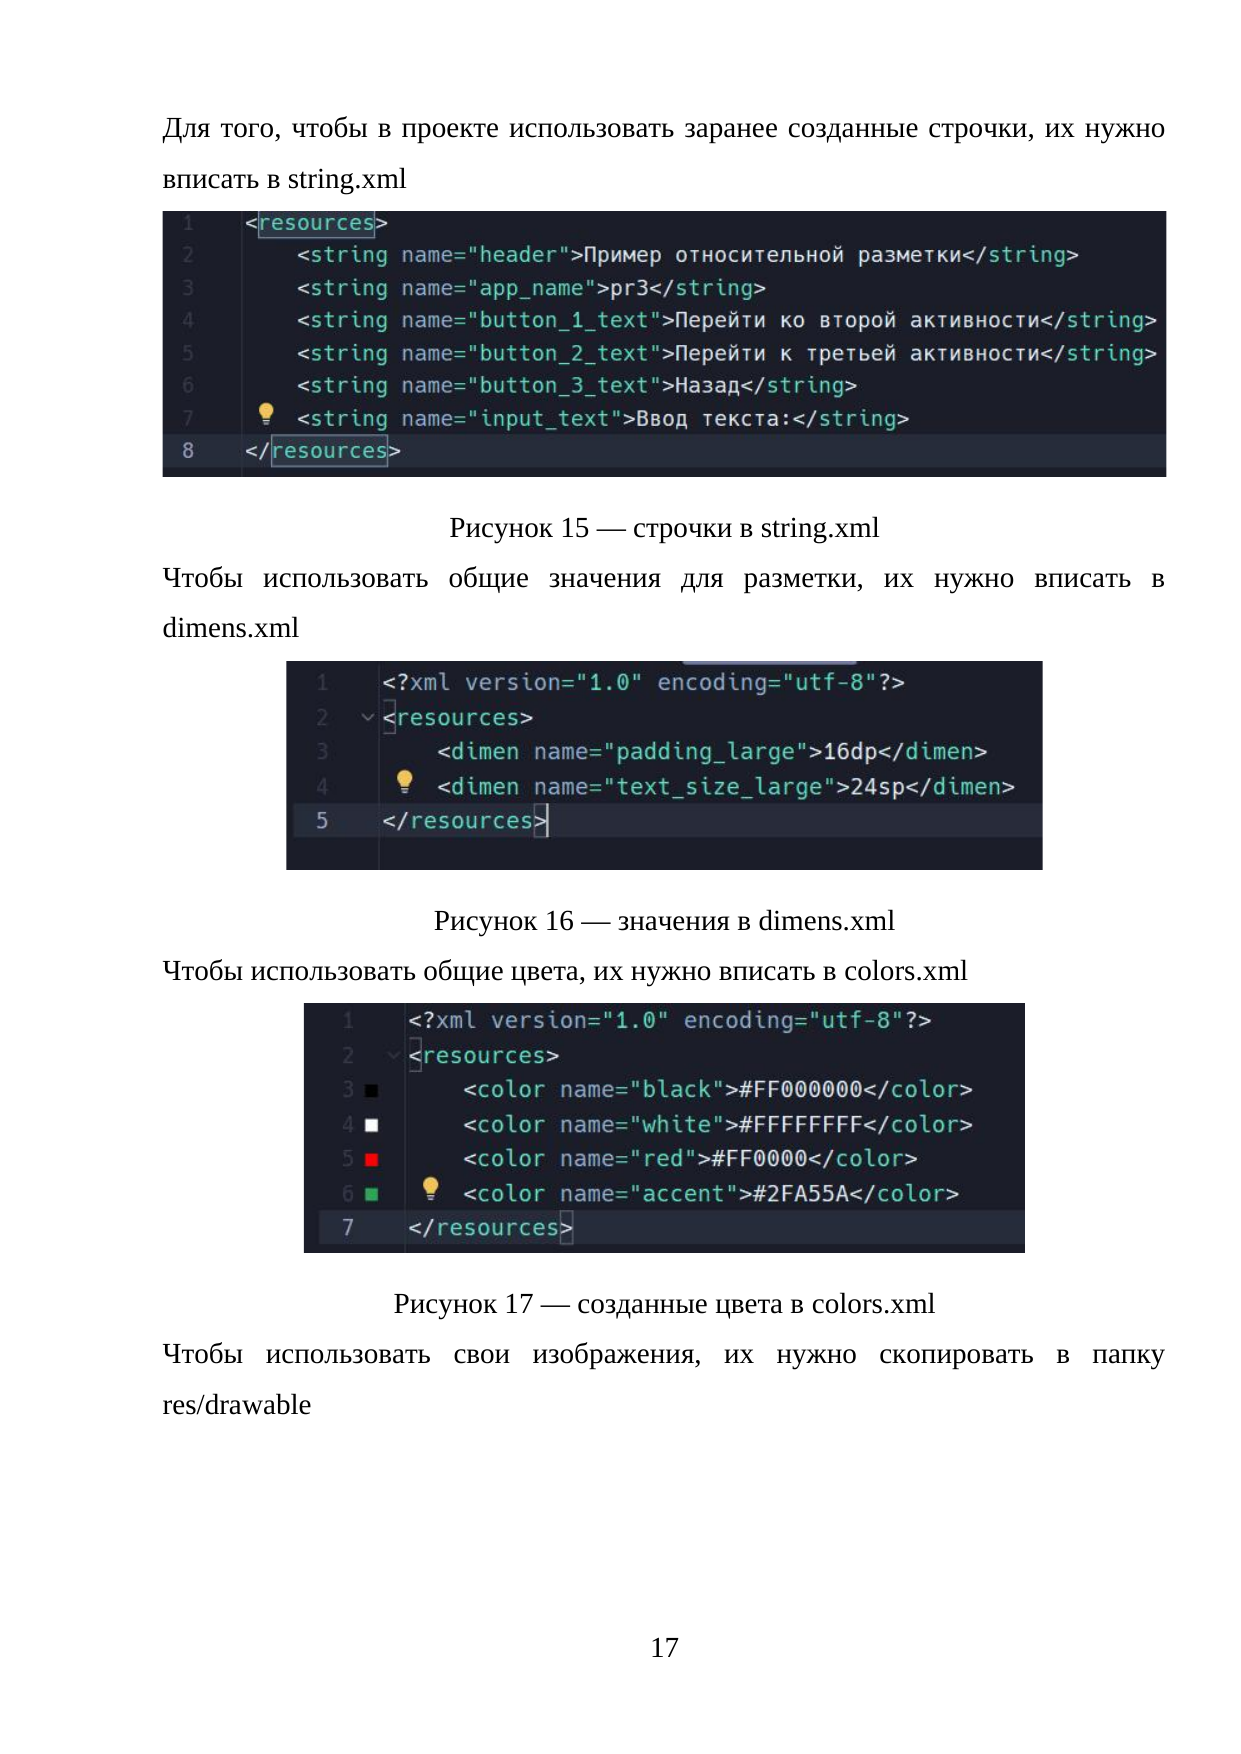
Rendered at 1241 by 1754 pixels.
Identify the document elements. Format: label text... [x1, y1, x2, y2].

text Чтобы использовать свои изображения, их нужно скопировать в папку res/drawable [162, 1337, 1166, 1420]
picture [303, 1003, 1025, 1253]
picture [162, 211, 1167, 477]
picture [286, 661, 1043, 870]
text Рисунок 15 — строчки в string.xml [162, 477, 1166, 543]
text Чтобы использовать общие цвета, их нужно вписать в colors.xml [162, 953, 1166, 987]
text Чтобы использовать общие значения для разметки, их нужно вписать в dimens.xml [162, 560, 1166, 644]
text Для того, чтобы в проекте использовать заранее созданные строчки, их нужно вписать в string.xml [162, 110, 1166, 194]
